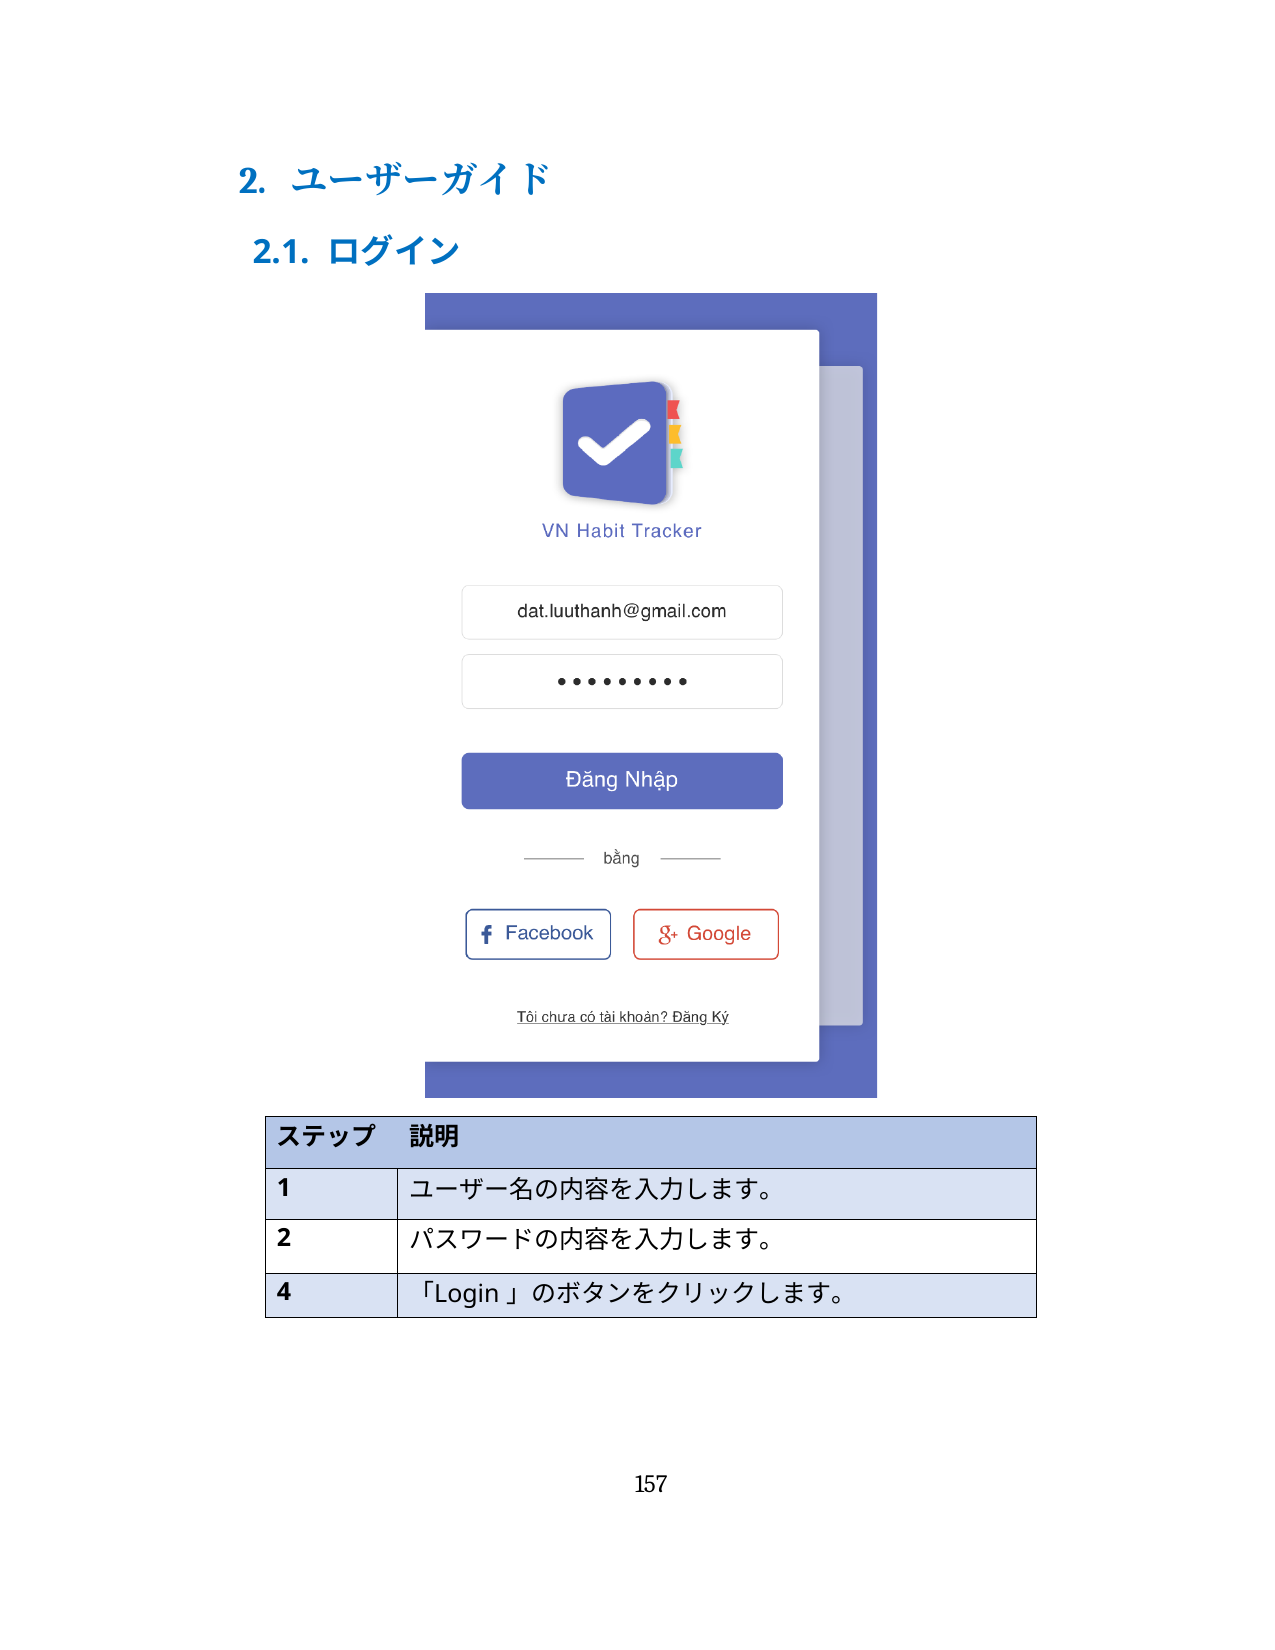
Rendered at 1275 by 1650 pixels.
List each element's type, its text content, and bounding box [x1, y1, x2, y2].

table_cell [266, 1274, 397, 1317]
list ログイン [252, 225, 1125, 274]
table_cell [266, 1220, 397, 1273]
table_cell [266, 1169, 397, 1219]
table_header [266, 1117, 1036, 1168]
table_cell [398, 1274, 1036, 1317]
picture [425, 293, 878, 1098]
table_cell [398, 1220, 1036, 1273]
text ユーザーガイド [252, 151, 1125, 205]
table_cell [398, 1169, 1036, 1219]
